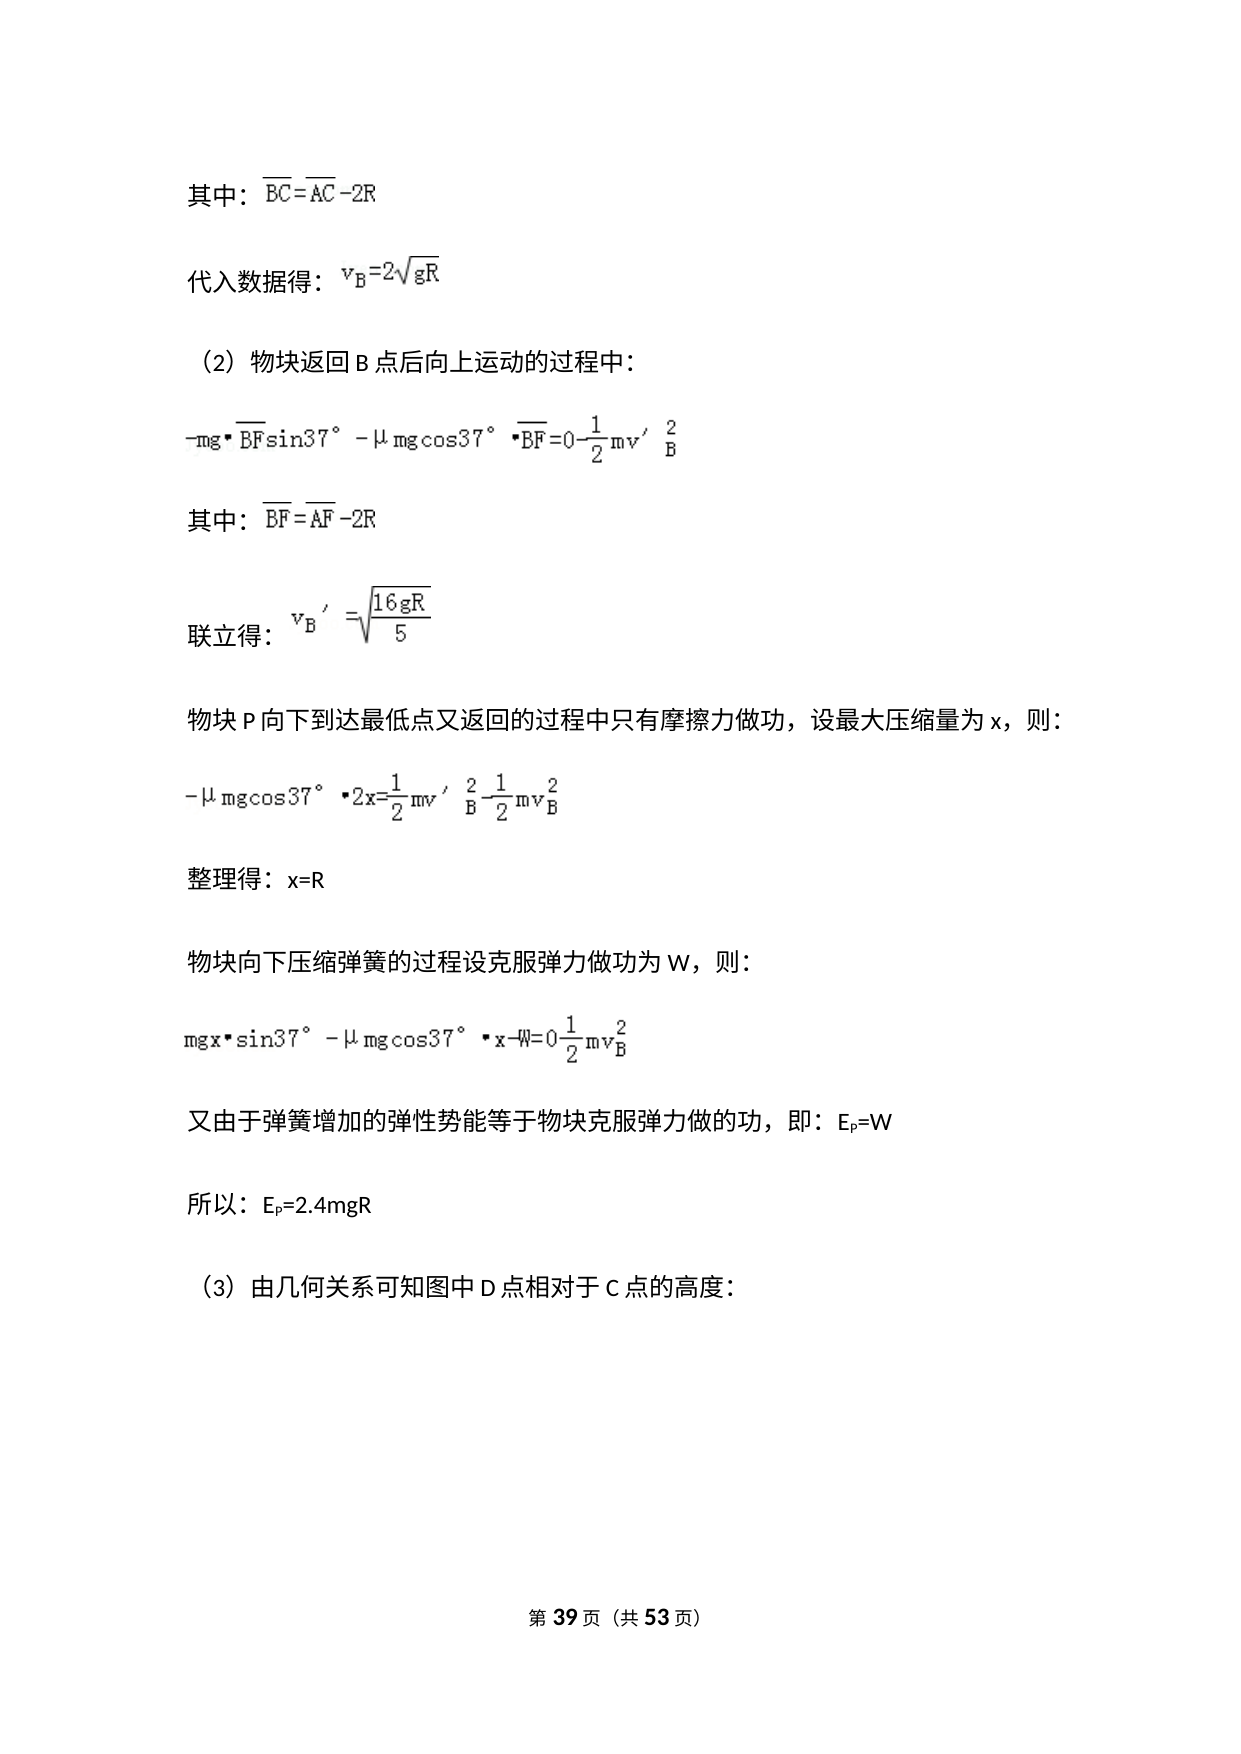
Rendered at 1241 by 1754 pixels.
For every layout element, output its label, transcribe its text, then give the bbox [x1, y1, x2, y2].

text 所以：EP=2.4mgR [187, 1170, 1053, 1235]
picture [337, 256, 439, 291]
text 联立得： [187, 570, 1053, 668]
picture [183, 411, 677, 466]
text 代入数据得： [187, 245, 1053, 310]
text 整理得：x=R [187, 845, 1053, 910]
picture [287, 585, 431, 645]
text 物块P向下到达最低点又返回的过程中只有摩擦力做功，设最大压缩量为x，则： [187, 686, 1053, 751]
text （2）物块返回B点后向上运动的过程中： [187, 328, 1053, 393]
text 物块向下压缩弹簧的过程设克服弹力做功为W，则： [187, 928, 1053, 993]
picture [183, 1011, 627, 1066]
text 又由于弹簧增加的弹性势能等于物块克服弹力做的功，即：EP=W [187, 1087, 1053, 1152]
picture [262, 502, 375, 531]
text 其中： [187, 162, 1053, 227]
text （3）由几何关系可知图中D点相对于C点的高度： [187, 1253, 1053, 1318]
picture [183, 769, 557, 824]
picture [262, 177, 375, 205]
text 其中： [187, 487, 1053, 552]
